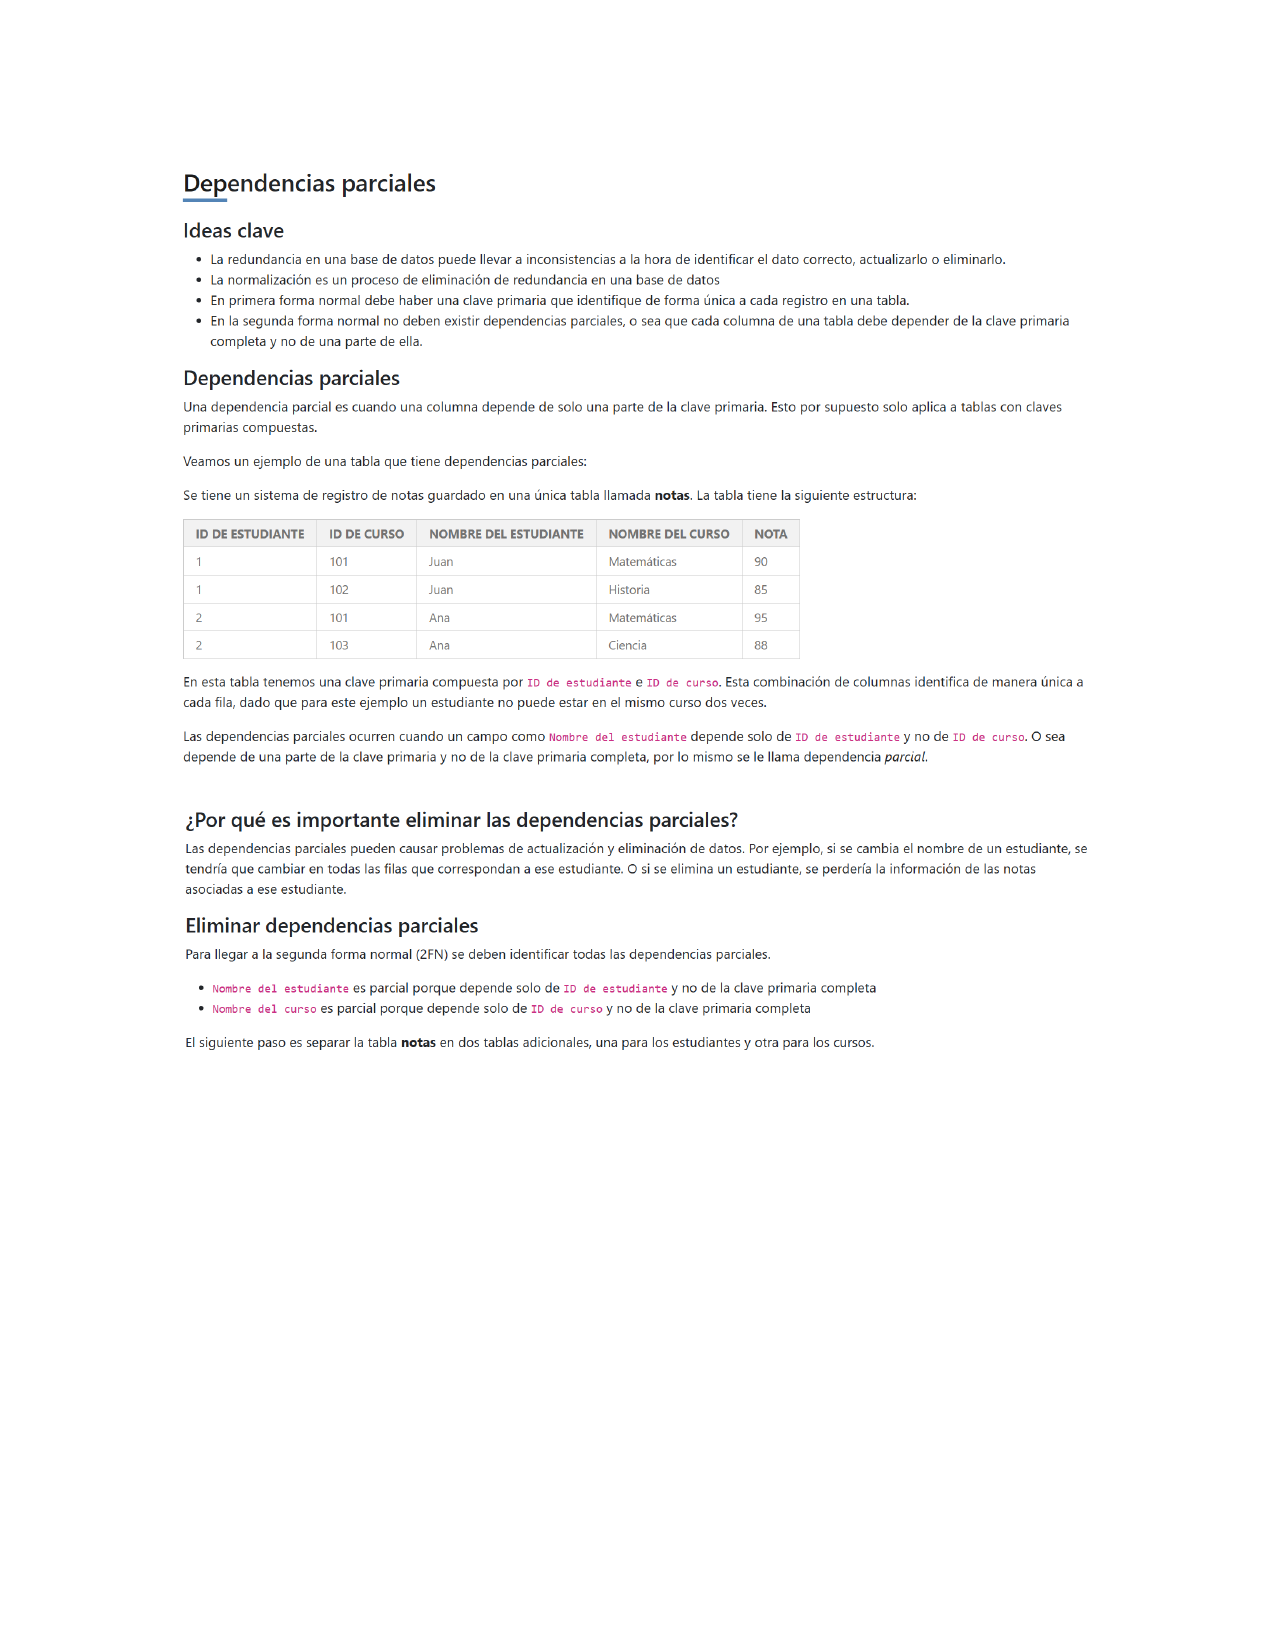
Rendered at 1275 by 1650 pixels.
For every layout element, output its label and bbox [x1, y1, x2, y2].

picture [177, 160, 1098, 781]
picture [177, 800, 1098, 1056]
